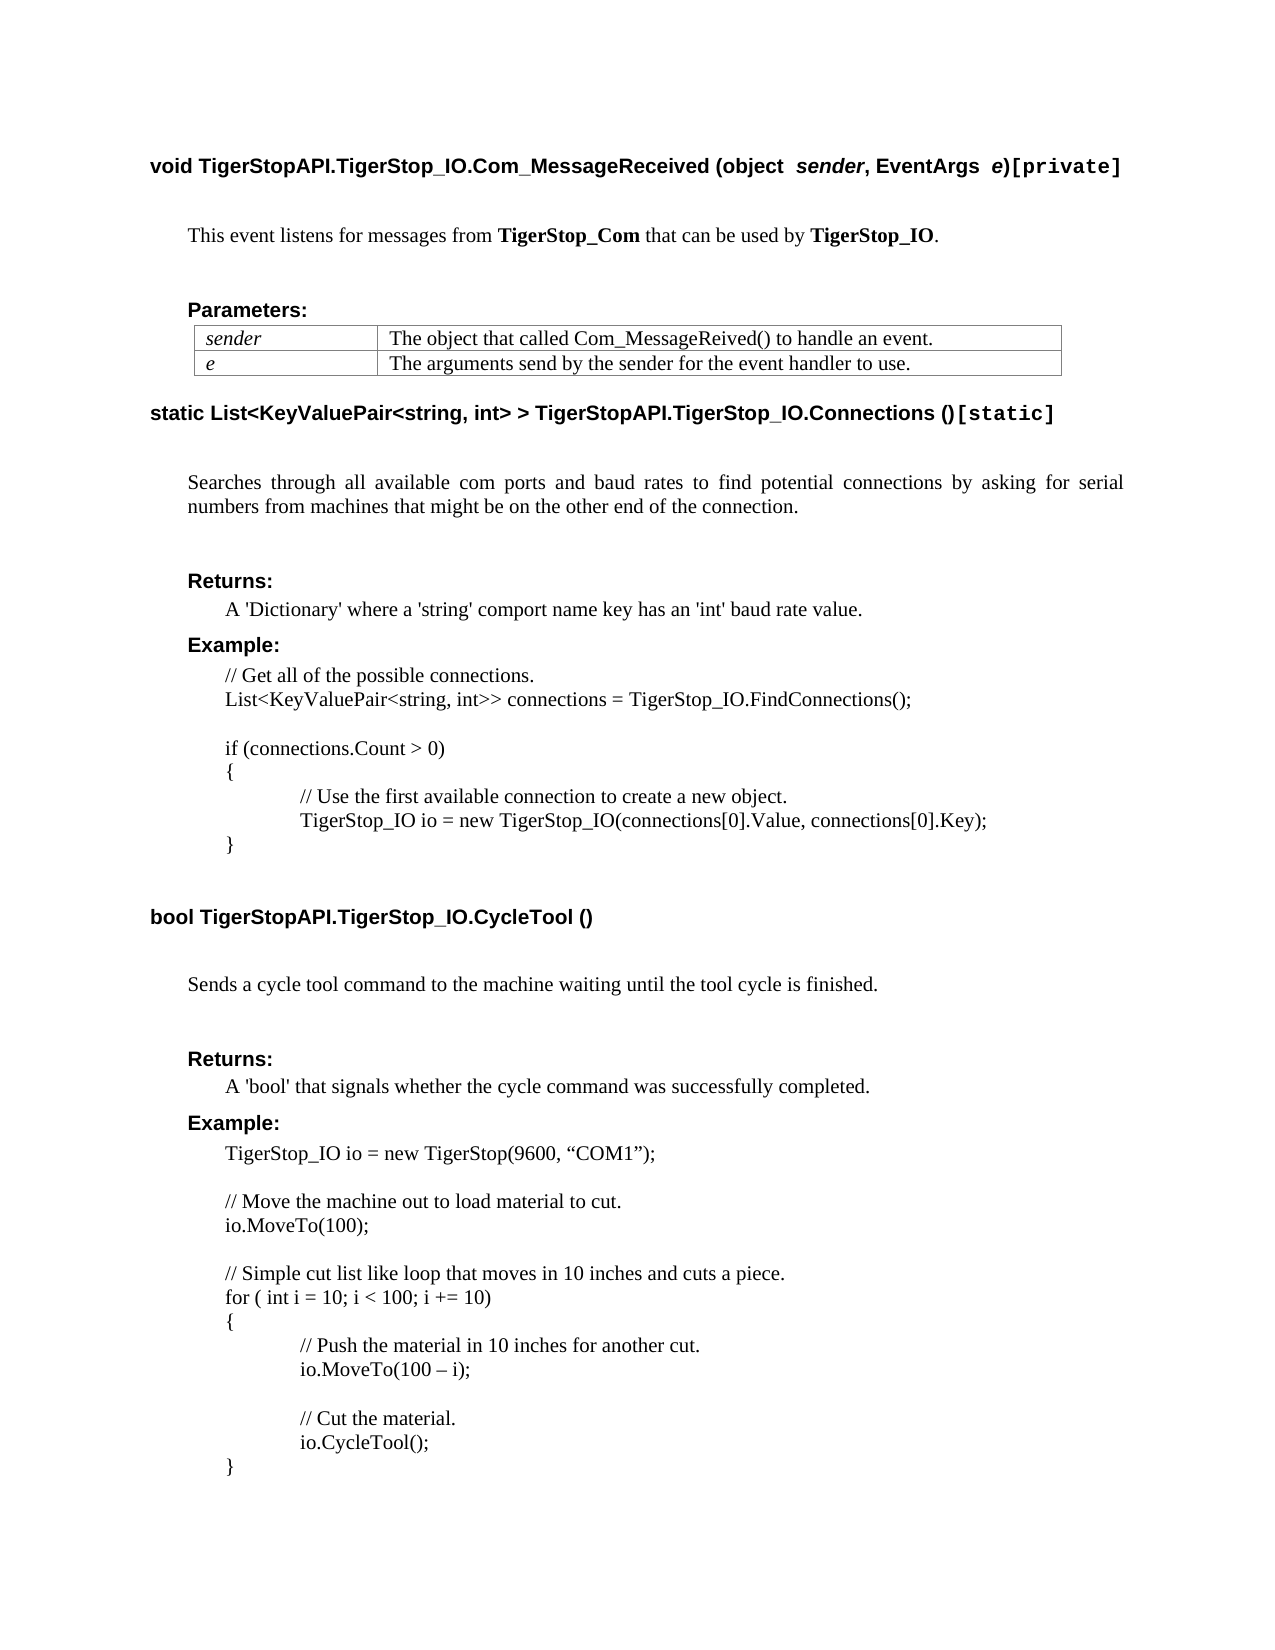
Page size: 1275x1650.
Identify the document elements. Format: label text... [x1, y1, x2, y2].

subtitle void TigerStopAPI.TigerStop_IO.Com_MessageReceived (object sender, EventArgs e)[private] [150, 150, 1125, 180]
text { [150, 1309, 1125, 1333]
list Searches through all available com ports and baud rates to find potential connections by asking for serial numbers from machines that might be on the other end of the connection. [187, 470, 1125, 518]
text // Simple cut list like loop that moves in 10 inches and cuts a piece. [150, 1261, 1125, 1285]
text io.MoveTo(100); [150, 1213, 1125, 1237]
table_header sender [195, 326, 377, 350]
list Sends a cycle tool command to the machine waiting until the tool cycle is finished. [187, 972, 1125, 996]
text } [150, 1454, 1125, 1478]
text A 'Dictionary' where a 'string' comport name key has an 'int' baud rate value. [225, 596, 1125, 621]
subtitle static List<KeyValuePair<string, int> > TigerStopAPI.TigerStop_IO.Connections ()[static] [150, 401, 1125, 427]
text A 'bool' that signals whether the cycle command was successfully completed. [225, 1074, 1125, 1098]
text // Move the machine out to load material to cut. [150, 1189, 1125, 1213]
list This event listens for messages from TigerStop_Com that can be used by TigerStop_IO. [187, 222, 1125, 247]
text // Get all of the possible connections. [150, 663, 1125, 687]
text TigerStop_IO io = new TigerStop(9600, “COM1”); [150, 1141, 1125, 1165]
text List<KeyValuePair<string, int>> connections = TigerStop_IO.FindConnections(); [150, 687, 1125, 711]
subtitle Returns: [187, 569, 1125, 593]
subtitle Example: [187, 1111, 1125, 1134]
text // Use the first available connection to create a new object. [150, 783, 1125, 808]
text TigerStop_IO io = new TigerStop_IO(connections[0].Value, connections[0].Key); [150, 808, 1125, 832]
subtitle Returns: [187, 1047, 1125, 1071]
text // Push the material in 10 inches for another cut. [150, 1333, 1125, 1357]
text for ( int i = 10; i < 100; i += 10) [150, 1285, 1125, 1309]
text io.MoveTo(100 – i); [150, 1357, 1125, 1381]
text io.CycleTool(); [150, 1429, 1125, 1454]
text // Cut the material. [150, 1406, 1125, 1429]
table_cell e [195, 351, 377, 375]
table_cell The arguments send by the sender for the event handler to use. [378, 351, 1061, 375]
text if (connections.Count > 0) [150, 735, 1125, 759]
subtitle bool TigerStopAPI.TigerStop_IO.CycleTool () [150, 905, 1125, 929]
text { [150, 759, 1125, 783]
text } [150, 832, 1125, 856]
subtitle Example: [187, 633, 1125, 657]
table_header The object that called Com_MessageReived() to handle an event. [378, 326, 1061, 350]
subtitle Parameters: [187, 298, 1125, 322]
